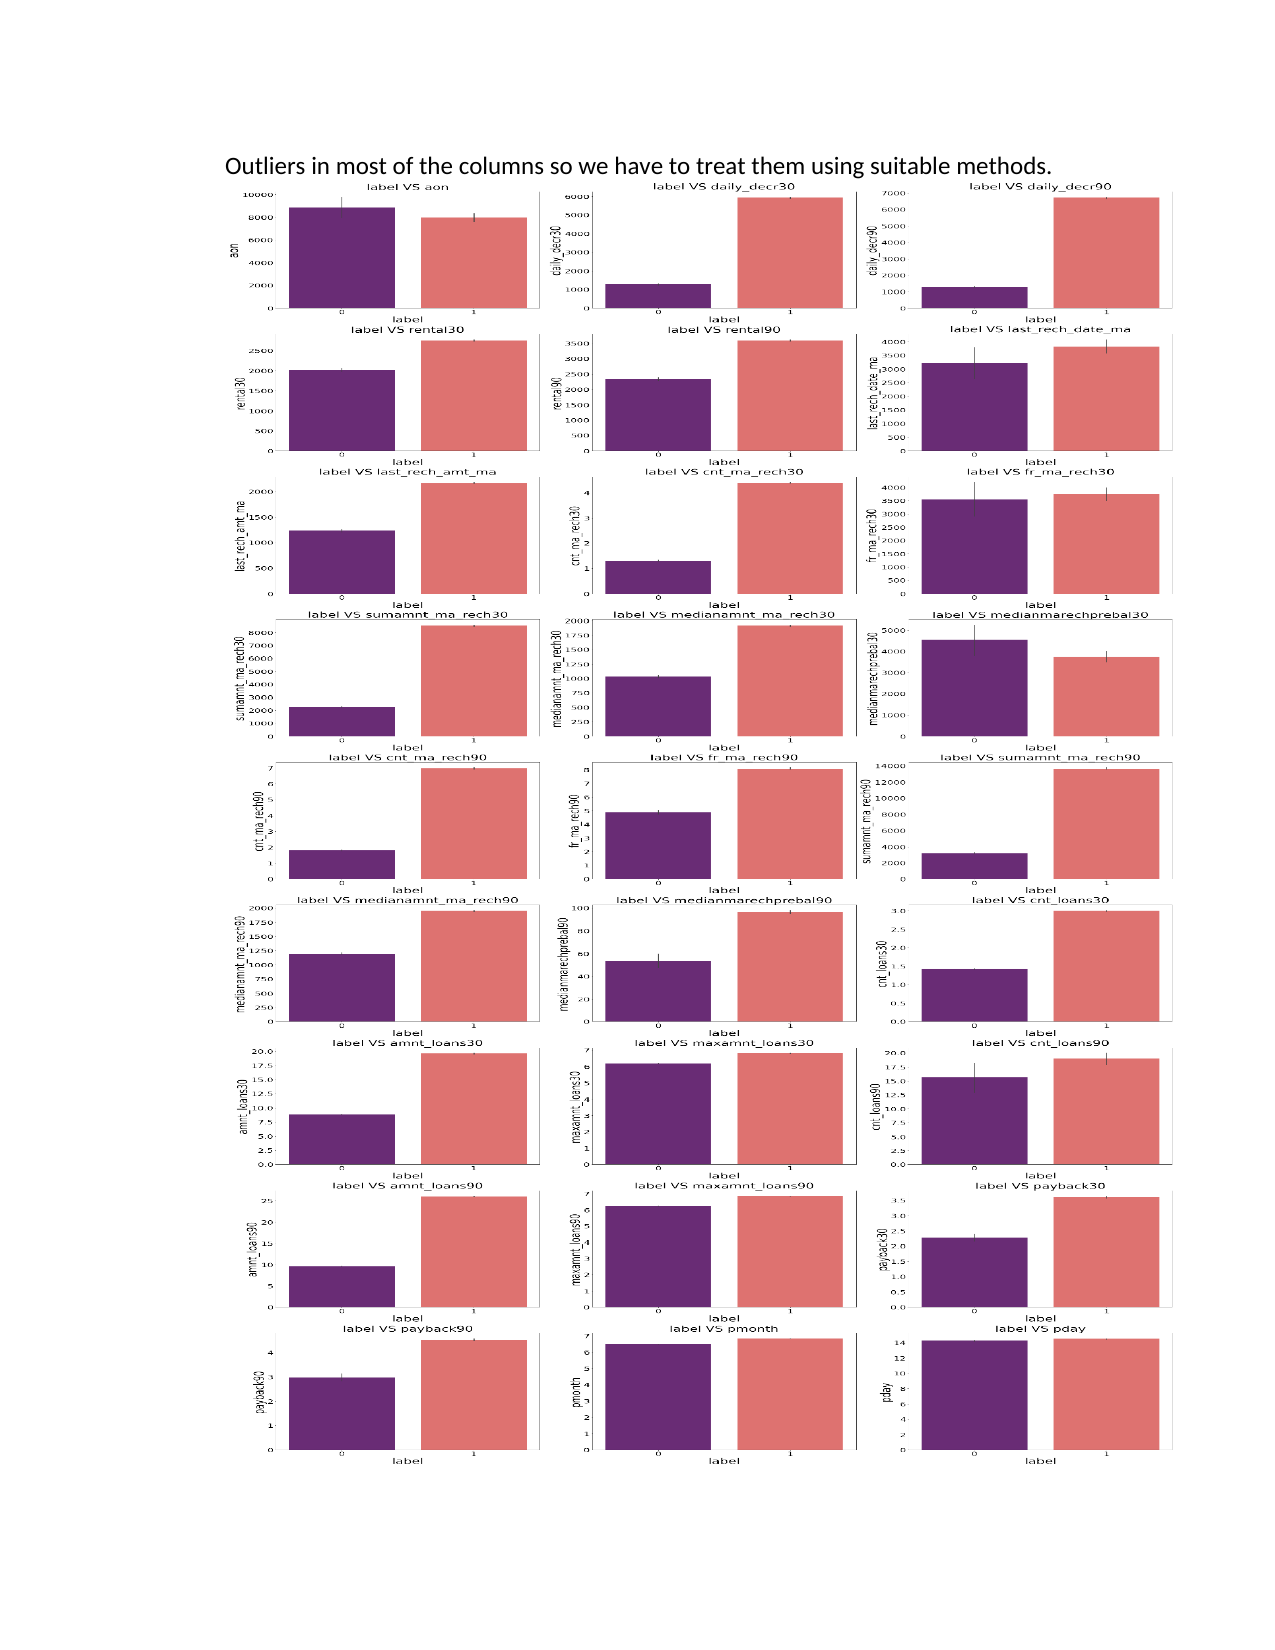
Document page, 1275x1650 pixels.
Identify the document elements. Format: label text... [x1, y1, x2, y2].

picture [230, 183, 1173, 1464]
text Outliers in most of the columns so we have to treat them using suitable methods. [225, 150, 1221, 181]
